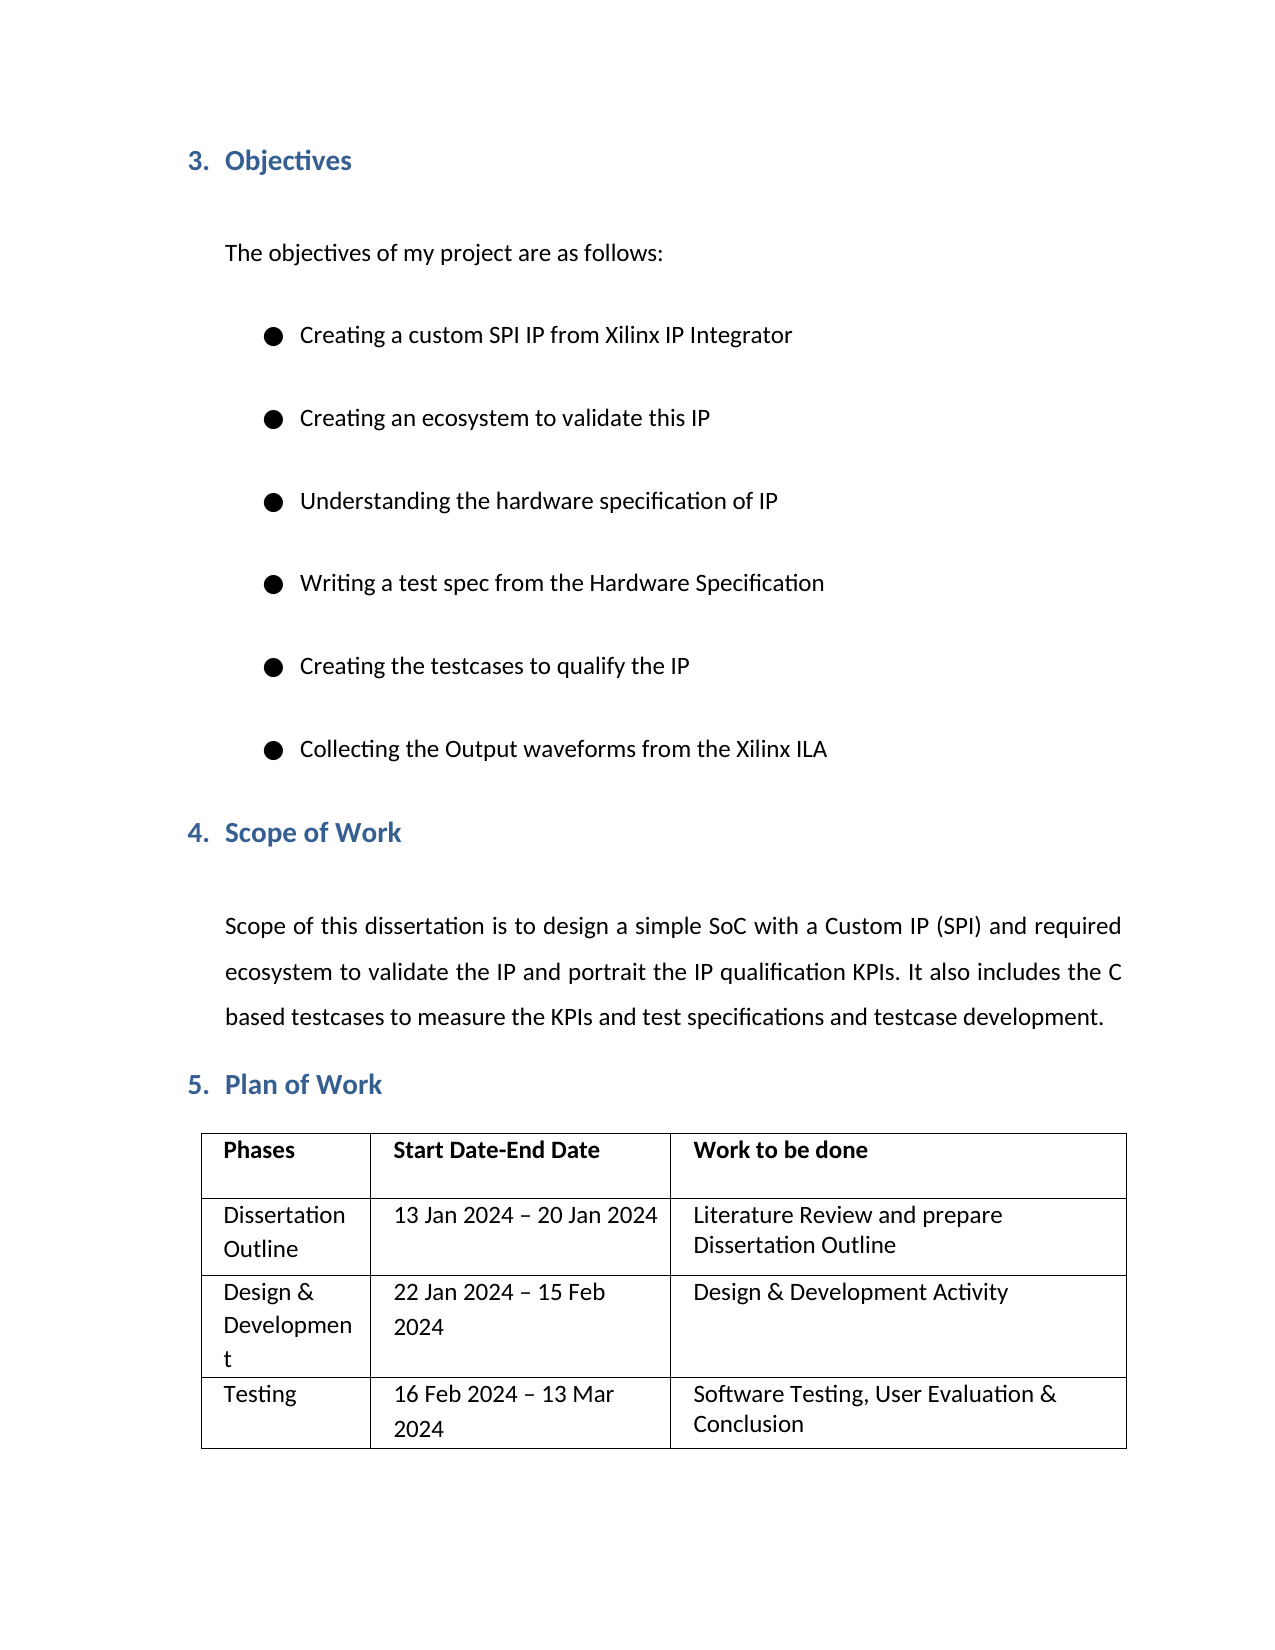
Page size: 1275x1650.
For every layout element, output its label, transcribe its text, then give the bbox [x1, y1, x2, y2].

table_cell Testing [202, 1378, 370, 1448]
table_cell Design & Development [202, 1276, 370, 1377]
list Creating a custom SPI IP from Xilinx IP Integrator [262, 307, 1125, 358]
table_cell 16 Feb 2024 – 13 Mar 2024 [371, 1378, 670, 1448]
list Collecting the Output waveforms from the Xilinx ILA [262, 720, 1125, 771]
list Writing a test spec from the Hardware Specification [262, 555, 1125, 606]
subtitle Scope of Work [187, 814, 1158, 850]
table_header Start Date-End Date [371, 1134, 670, 1198]
table_cell Dissertation Outline [202, 1199, 370, 1275]
table_cell 13 Jan 2024 – 20 Jan 2024 [371, 1199, 670, 1275]
subtitle Objectives [187, 142, 1158, 177]
subtitle Plan of Work [187, 1066, 1158, 1102]
table_cell Software Testing, User Evaluation & Conclusion [671, 1378, 1126, 1448]
text The objectives of my project are as follows: [225, 237, 1158, 267]
list Understanding the hardware specification of IP [262, 472, 1125, 523]
table_header Work to be done [671, 1134, 1126, 1198]
table_cell 22 Jan 2024 – 15 Feb 2024 [371, 1276, 670, 1377]
list Creating the testcases to qualify the IP [262, 637, 1125, 689]
list Creating an ecosystem to validate this IP [262, 389, 1125, 441]
table_header Phases [202, 1134, 370, 1198]
table_cell Literature Review and prepare Dissertation Outline [671, 1199, 1126, 1275]
table_cell Design & Development Activity [671, 1276, 1126, 1377]
text Scope of this dissertation is to design a simple SoC with a Custom IP (SPI) and required ecosystem to validate the IP and portrait the IP qualification KPIs. It also includes the C based testcases to measure the KPIs and test specifications and testcase development. [225, 910, 1124, 1032]
